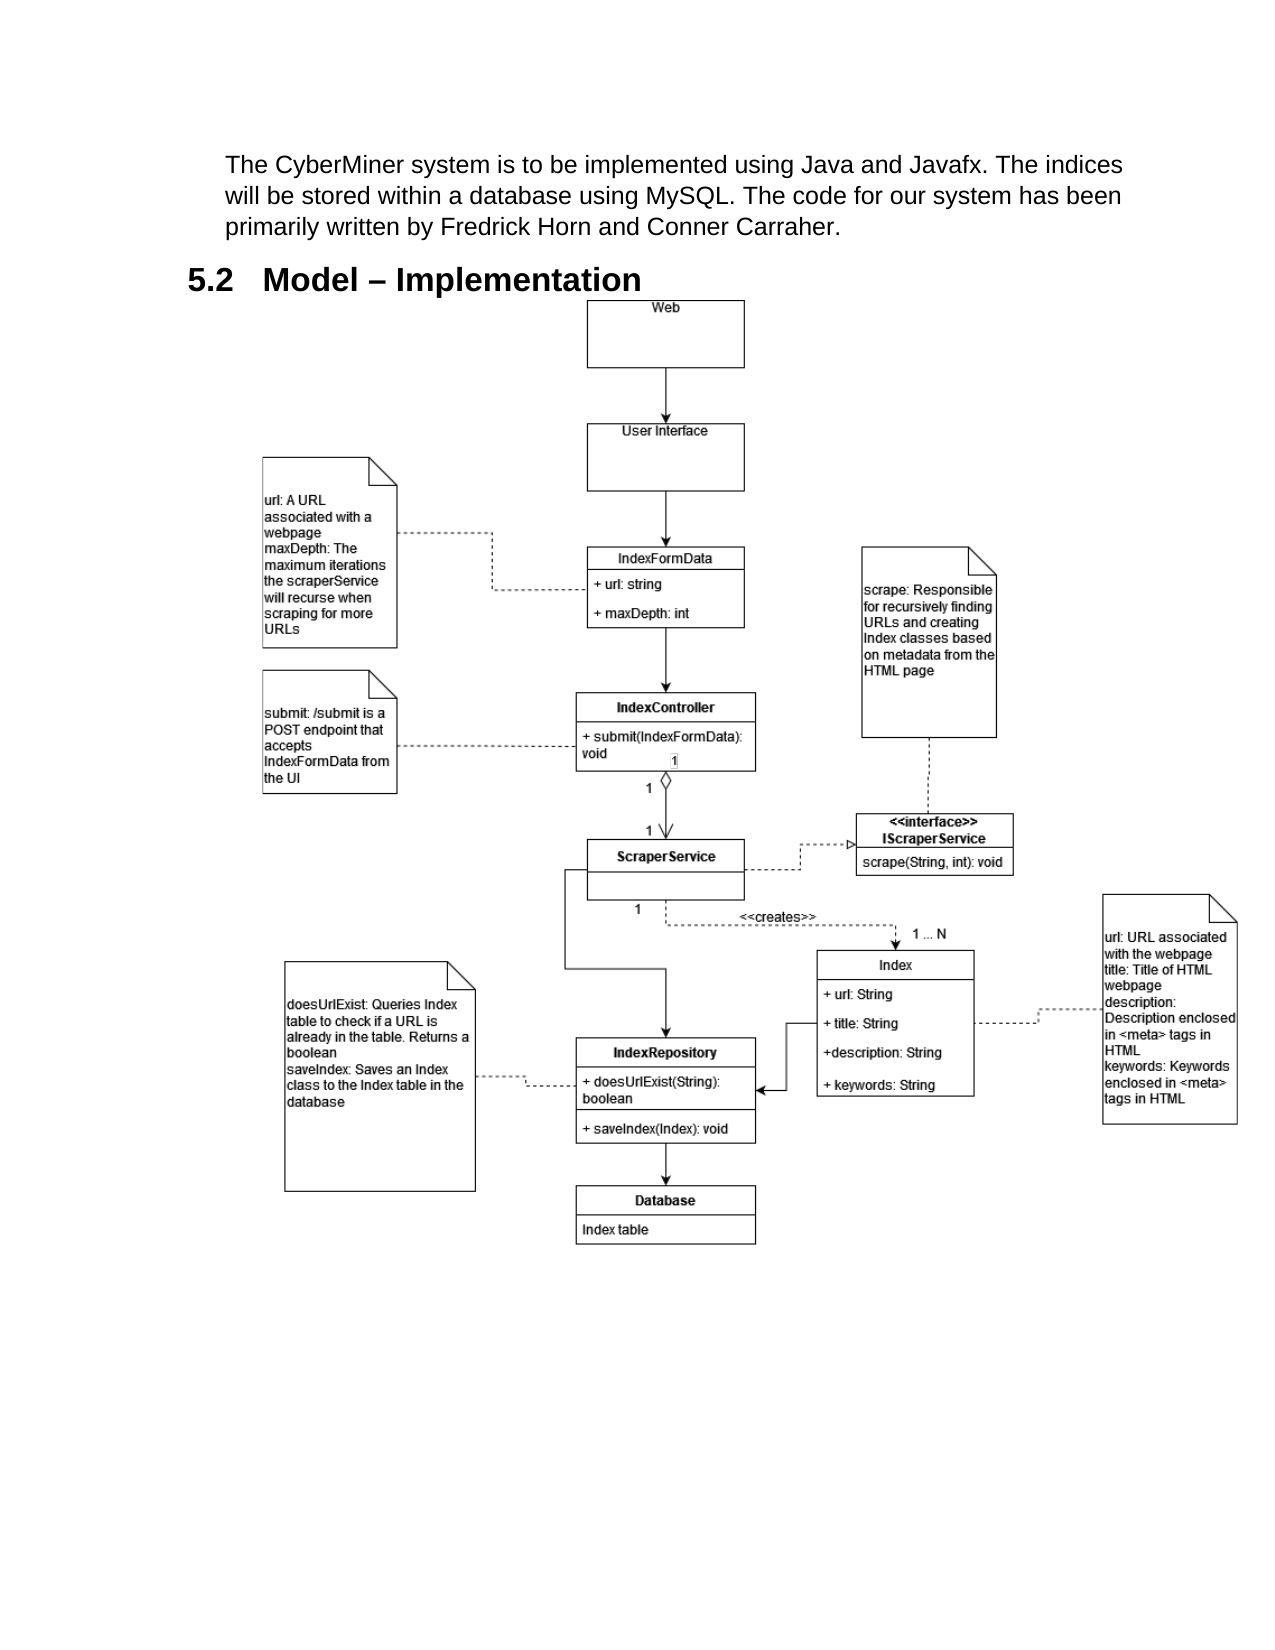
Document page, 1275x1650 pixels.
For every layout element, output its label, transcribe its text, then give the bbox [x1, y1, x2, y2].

text The CyberMiner system is to be implemented using Java and Javafx. The indices will be stored within a database using MySQL. The code for our system has been primarily written by Fredrick Horn and Conner Carraher. [225, 150, 1125, 241]
picture [262, 300, 1238, 1248]
